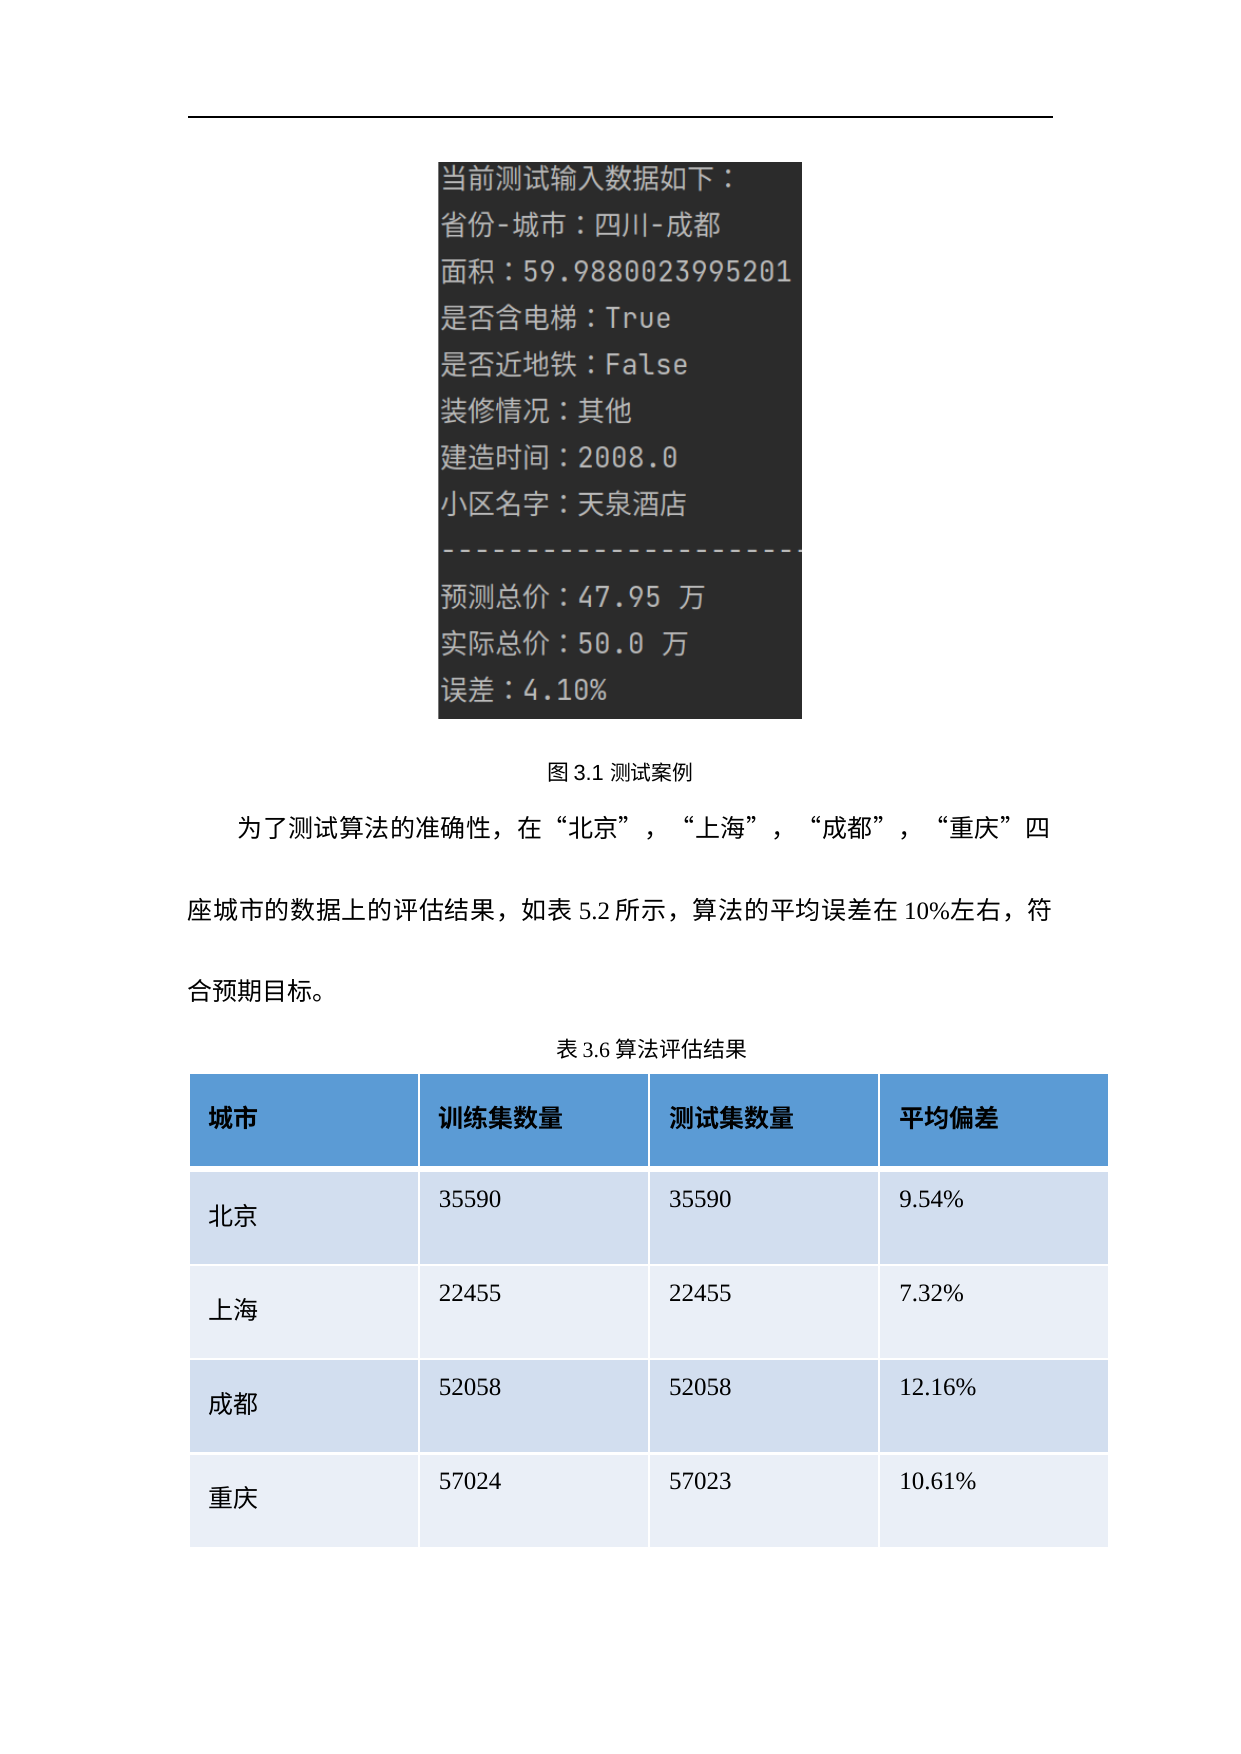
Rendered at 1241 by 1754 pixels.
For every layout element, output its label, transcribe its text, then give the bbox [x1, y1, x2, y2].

table_header 训练集数量 [420, 1074, 648, 1166]
table_cell 9.54% [880, 1172, 1108, 1264]
table_header 测试集数量 [650, 1074, 878, 1166]
table_cell 35590 [420, 1172, 648, 1264]
table_cell 7.32% [880, 1266, 1108, 1358]
text 图3.1 测试案例 [187, 754, 1053, 787]
list 表3.6 算法评估结果 [250, 1031, 1053, 1064]
table_cell 北京 [190, 1172, 418, 1264]
table_cell 57024 [420, 1455, 648, 1547]
table_cell 52058 [650, 1360, 878, 1452]
table_cell 10.61% [880, 1455, 1108, 1547]
table_cell 52058 [420, 1360, 648, 1452]
text 为了测试算法的准确性，在“北京”，“上海”，“成都”，“重庆”四座城市的数据上的评估结果，如表5.2所示，算法的平均误差在10%左右，符合预期目标。 [187, 794, 1053, 1022]
table_cell 22455 [650, 1266, 878, 1358]
table_cell 12.16% [880, 1360, 1108, 1452]
table_header 城市 [190, 1074, 418, 1166]
table_cell 上海 [190, 1266, 418, 1358]
table_header 平均偏差 [880, 1074, 1108, 1166]
table_cell 22455 [420, 1266, 648, 1358]
table_cell 35590 [650, 1172, 878, 1264]
picture [438, 162, 802, 719]
table_cell 重庆 [190, 1455, 418, 1547]
table_cell 成都 [190, 1360, 418, 1452]
table_cell 57023 [650, 1455, 878, 1547]
